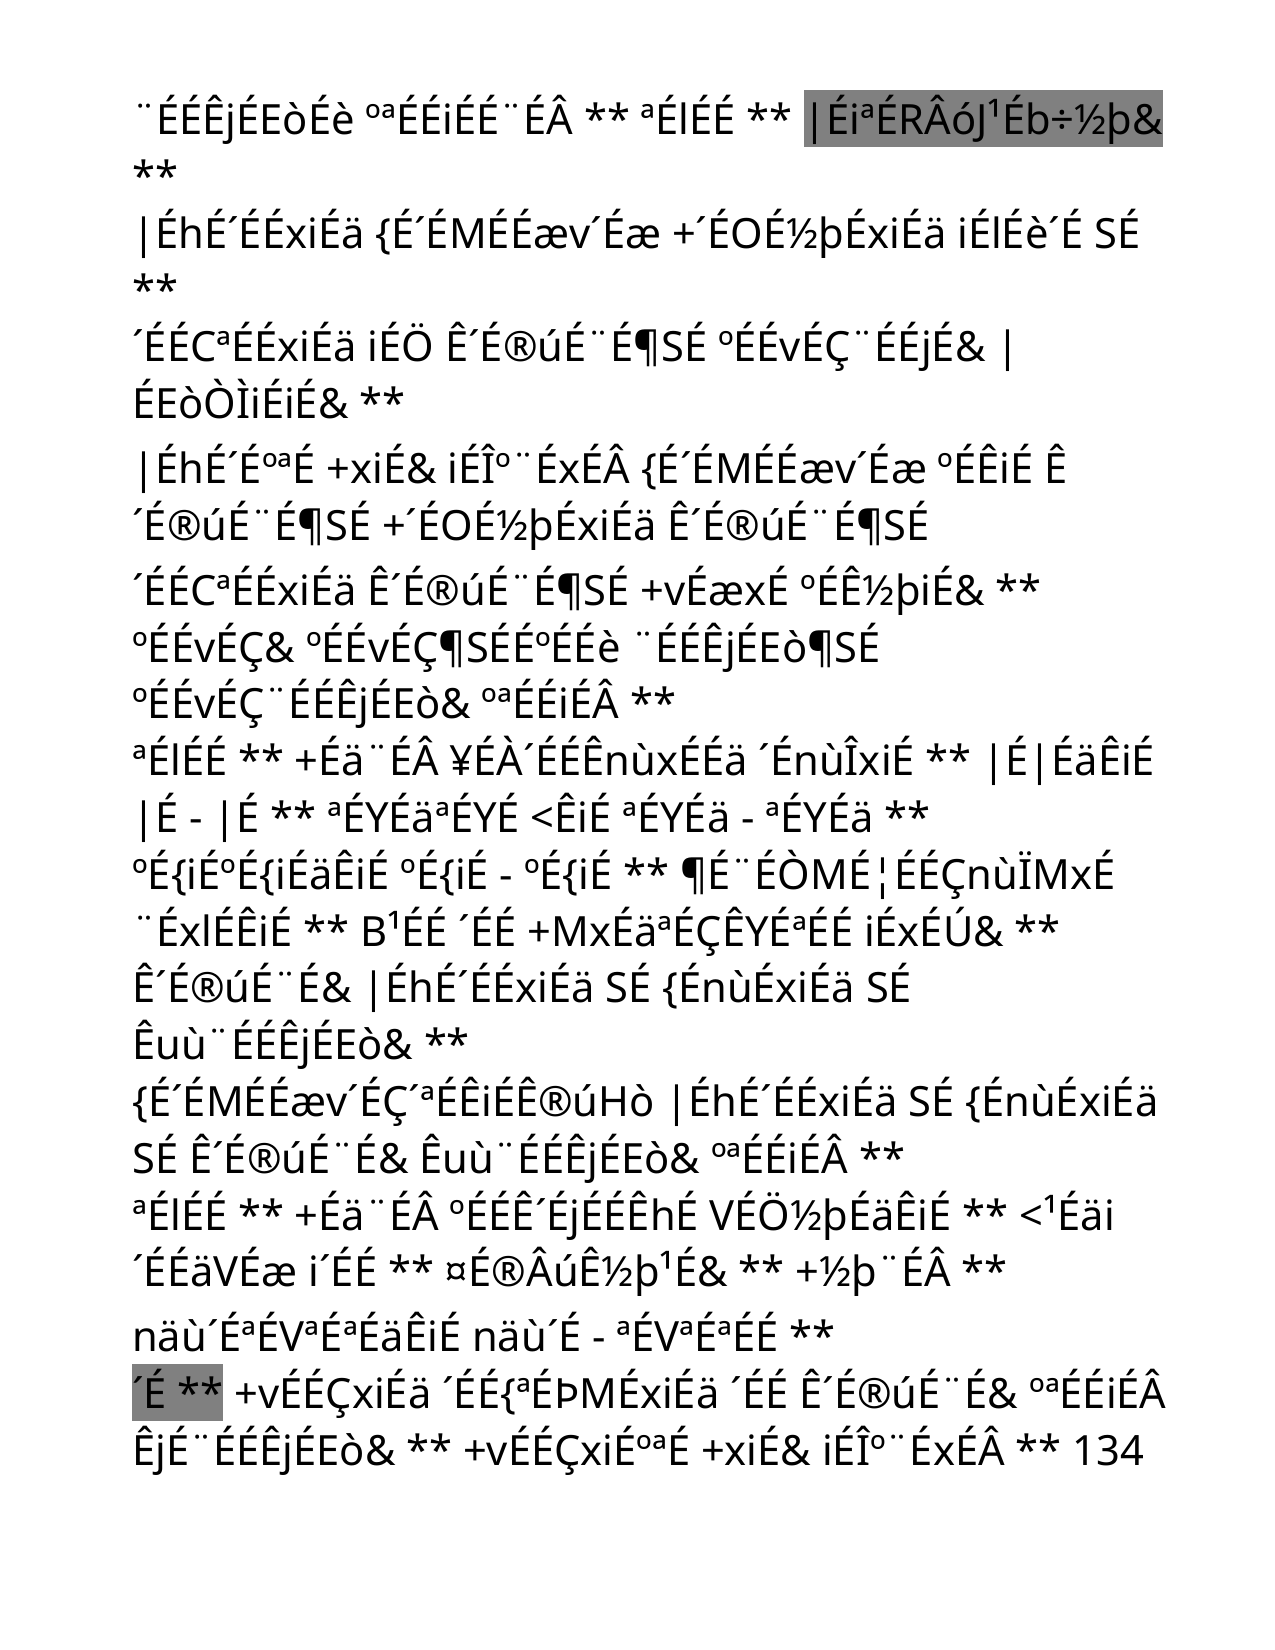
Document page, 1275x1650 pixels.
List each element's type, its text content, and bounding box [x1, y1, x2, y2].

text ¨ÉÉÊjÉEòÉè ºªÉÉiÉÉ¨ÉÂ ** ªÉlÉÉ ** |ÉiªÉRÂóJ¹Éb÷½þ& ** |ÉhÉ´ÉÉxiÉä {É´ÉMÉÉæv´Éæ +´ÉOÉ½þÉxiÉä iÉlÉè´É SÉ ** ´ÉÉCªÉÉxiÉä iÉÖ Ê´É®úÉ¨É¶SÉ ºÉÉvÉÇ¨ÉÉjÉ& |ÉEòÒÌiÉiÉ& ** [132, 90, 1186, 431]
text |ÉhÉ´ÉºªÉ +xiÉ& iÉÎº¨ÉxÉÂ {É´ÉMÉÉæv´Éæ ºÉÊiÉ Ê´É®úÉ¨É¶SÉ +´ÉOÉ½þÉxiÉä Ê´É®úÉ¨É¶SÉ [132, 439, 1186, 552]
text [132, 1307, 1186, 1477]
